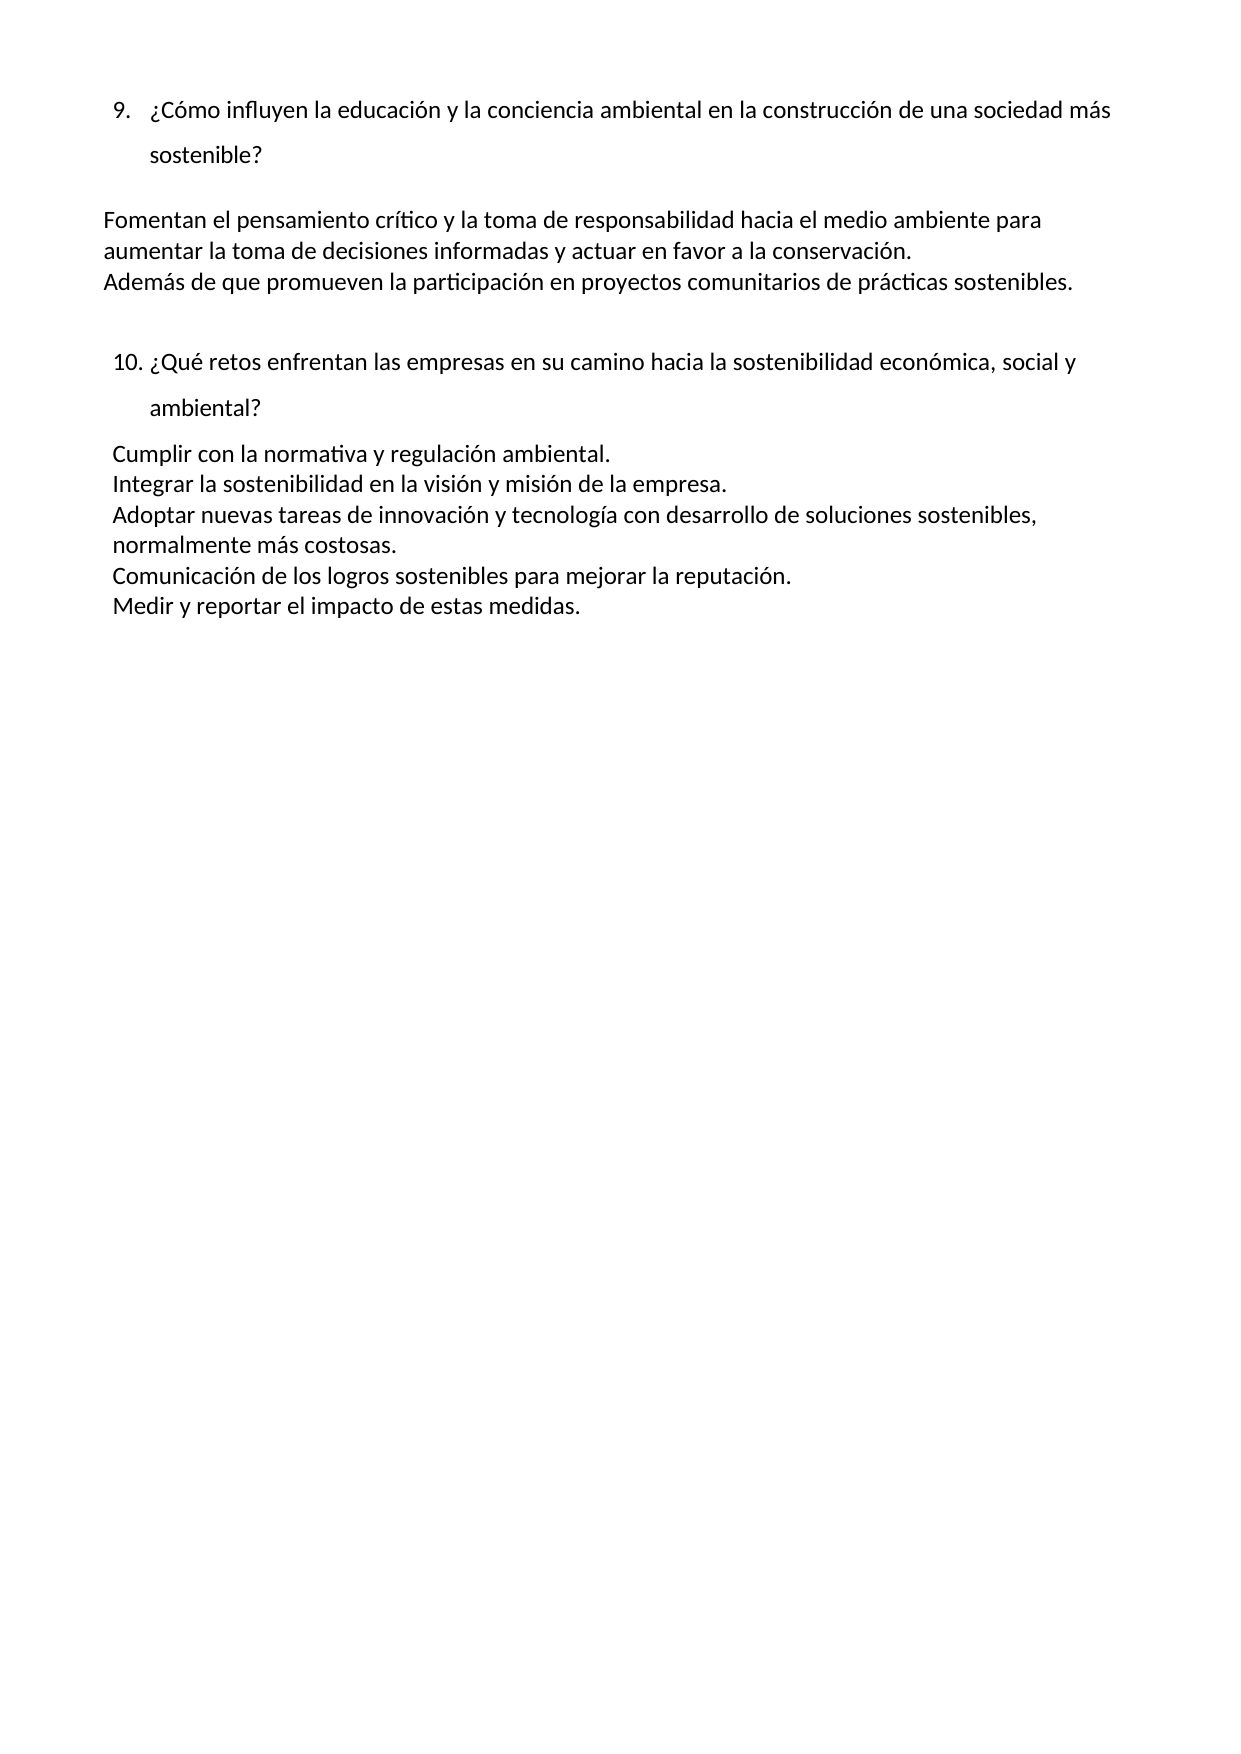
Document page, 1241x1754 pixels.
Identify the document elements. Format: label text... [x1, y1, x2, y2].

text Fomentan el pensamiento crítico y la toma de responsabilidad hacia el medio ambiente para aumentar la toma de decisiones informadas y actuar en favor a la conservación. Además de que promueven la participación en proyectos comunitarios de prácticas sostenibles. [103, 205, 1137, 296]
list ¿Cómo influyen la educación y la conciencia ambiental en la construcción de una sociedad más sostenible? [112, 94, 1111, 170]
text Adoptar nuevas tareas de innovación y tecnología con desarrollo de soluciones sostenibles, normalmente más costosas. Comunicación de los logros sostenibles para mejorar la reputación. Medir y reportar el impacto de estas medidas. [112, 499, 1076, 621]
list ¿Qué retos enfrentan las empresas en su camino hacia la sostenibilidad económica, social y ambiental? [112, 346, 1076, 422]
text Cumplir con la normativa y regulación ambiental. Integrar la sostenibilidad en la visión y misión de la empresa. [112, 438, 1076, 499]
